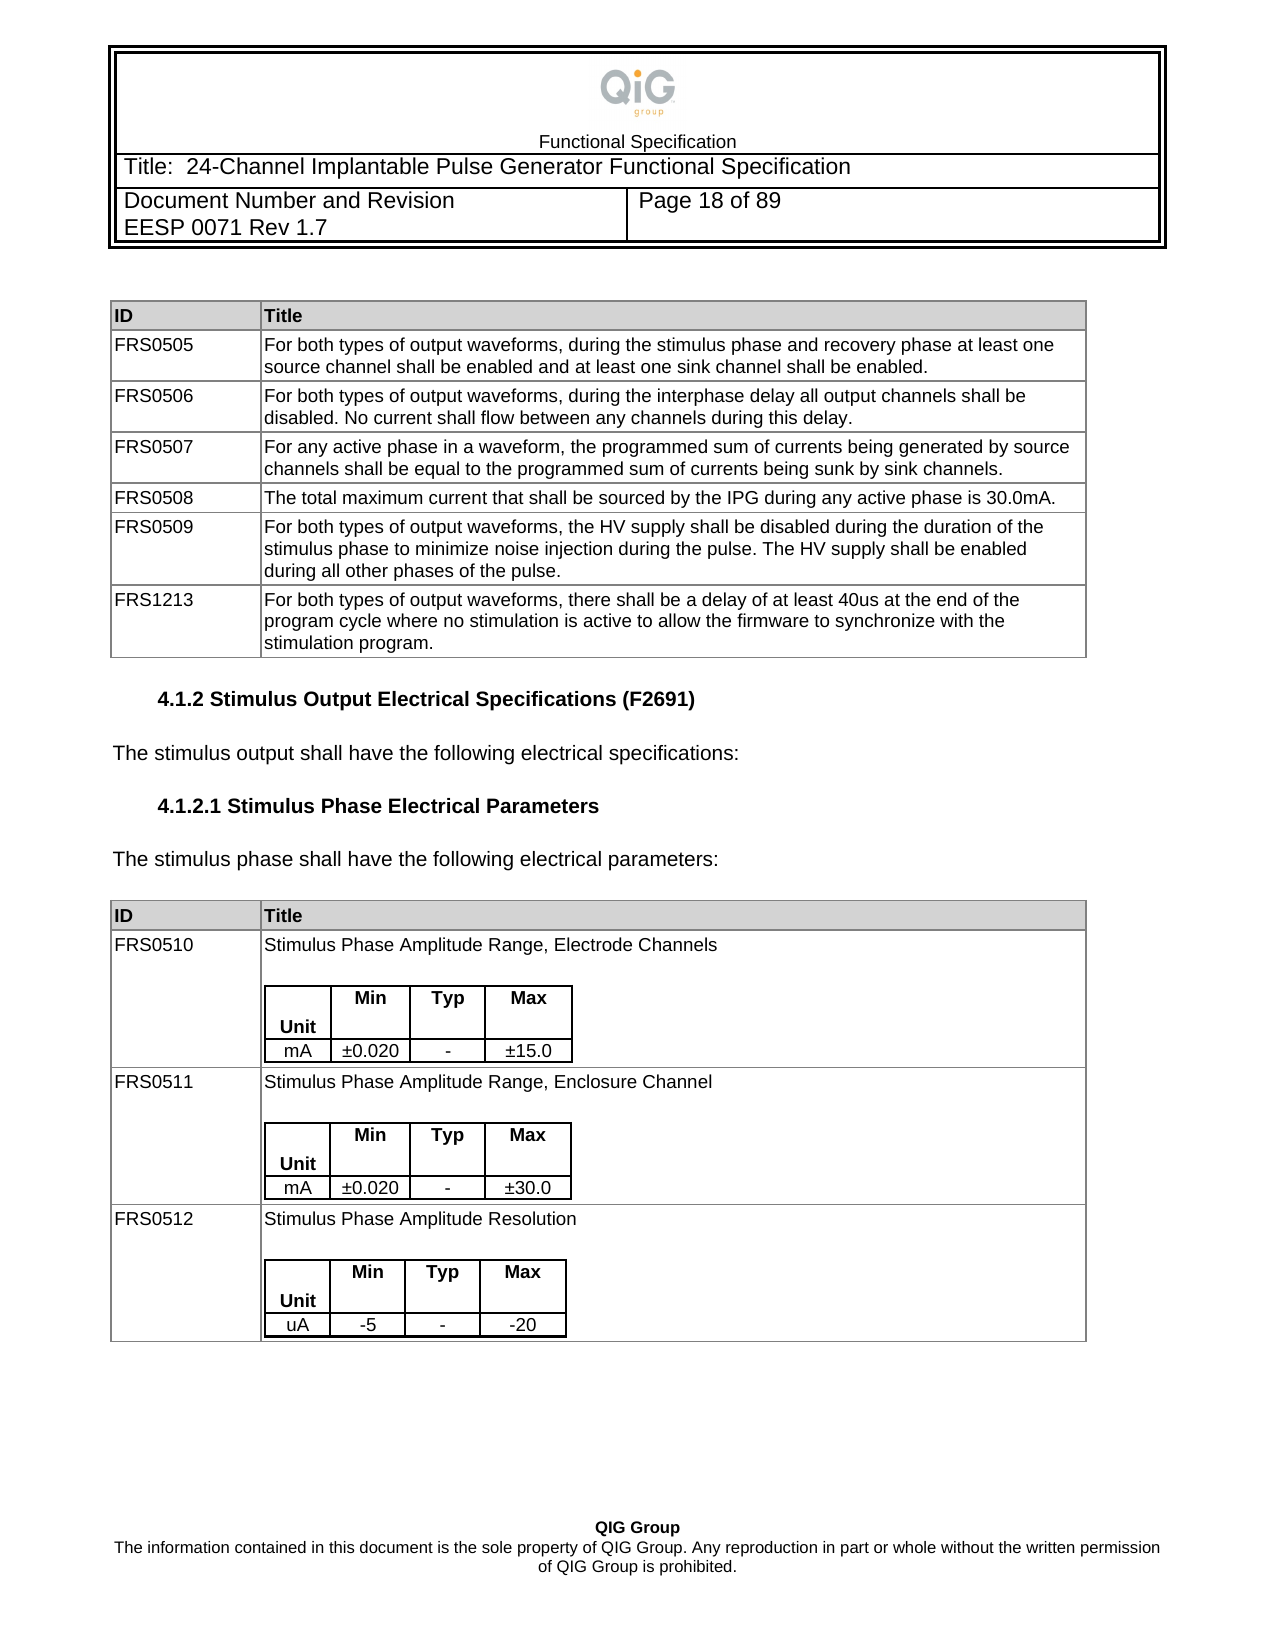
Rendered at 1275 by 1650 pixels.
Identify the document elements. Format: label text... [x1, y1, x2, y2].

table_cell For both types of output waveforms, the HV supply shall be disabled during the duration of the stimulus phase to minimize noise injection during the pulse. The HV supply shall be enabled during all other phases of the pulse. [262, 513, 1085, 584]
table_cell For any active phase in a waveform, the programmed sum of currents being generated by source channels shall be equal to the programmed sum of currents being sunk by sink channels. [262, 433, 1085, 482]
table_cell FRS0508 [112, 484, 260, 512]
table_cell The total maximum current that shall be sourced by the IPG during any active phase is 30.0mA. [262, 484, 1085, 512]
table_cell Stimulus Phase Amplitude Range, Electrode Channels [262, 931, 1085, 1066]
table_cell FRS0509 [112, 513, 260, 584]
table_header Title [262, 901, 1085, 929]
table_header ID [112, 901, 260, 929]
table_cell FRS0511 [112, 1068, 260, 1203]
table_cell For both types of output waveforms, during the interphase delay all output channels shall be disabled. No current shall flow between any channels during this delay. [262, 382, 1085, 431]
table_cell FRS0506 [112, 382, 260, 431]
table_cell For both types of output waveforms, during the stimulus phase and recovery phase at least one source channel shall be enabled and at least one sink channel shall be enabled. [262, 331, 1085, 380]
table_cell FRS1213 [112, 586, 260, 657]
text The stimulus output shall have the following electrical specifications: [112, 740, 1162, 764]
table_cell FRS0510 [112, 931, 260, 1066]
text The stimulus phase shall have the following electrical parameters: [112, 847, 1162, 871]
subtitle Stimulus Phase Electrical Parameters [157, 793, 1162, 817]
table_cell Stimulus Phase Amplitude Resolution [262, 1205, 1085, 1341]
table_cell FRS0507 [112, 433, 260, 482]
table_cell FRS0512 [112, 1205, 260, 1341]
table_cell FRS0505 [112, 331, 260, 380]
table_header ID [112, 302, 260, 329]
table_header Title [262, 302, 1085, 329]
table_cell For both types of output waveforms, there shall be a delay of at least 40us at the end of the program cycle where no stimulation is active to allow the firmware to synchronize with the stimulation program. [262, 586, 1085, 657]
picture [587, 54, 688, 132]
subtitle Stimulus Output Electrical Specifications (F2691) [157, 687, 1162, 711]
table_cell Stimulus Phase Amplitude Range, Enclosure Channel [262, 1068, 1085, 1203]
